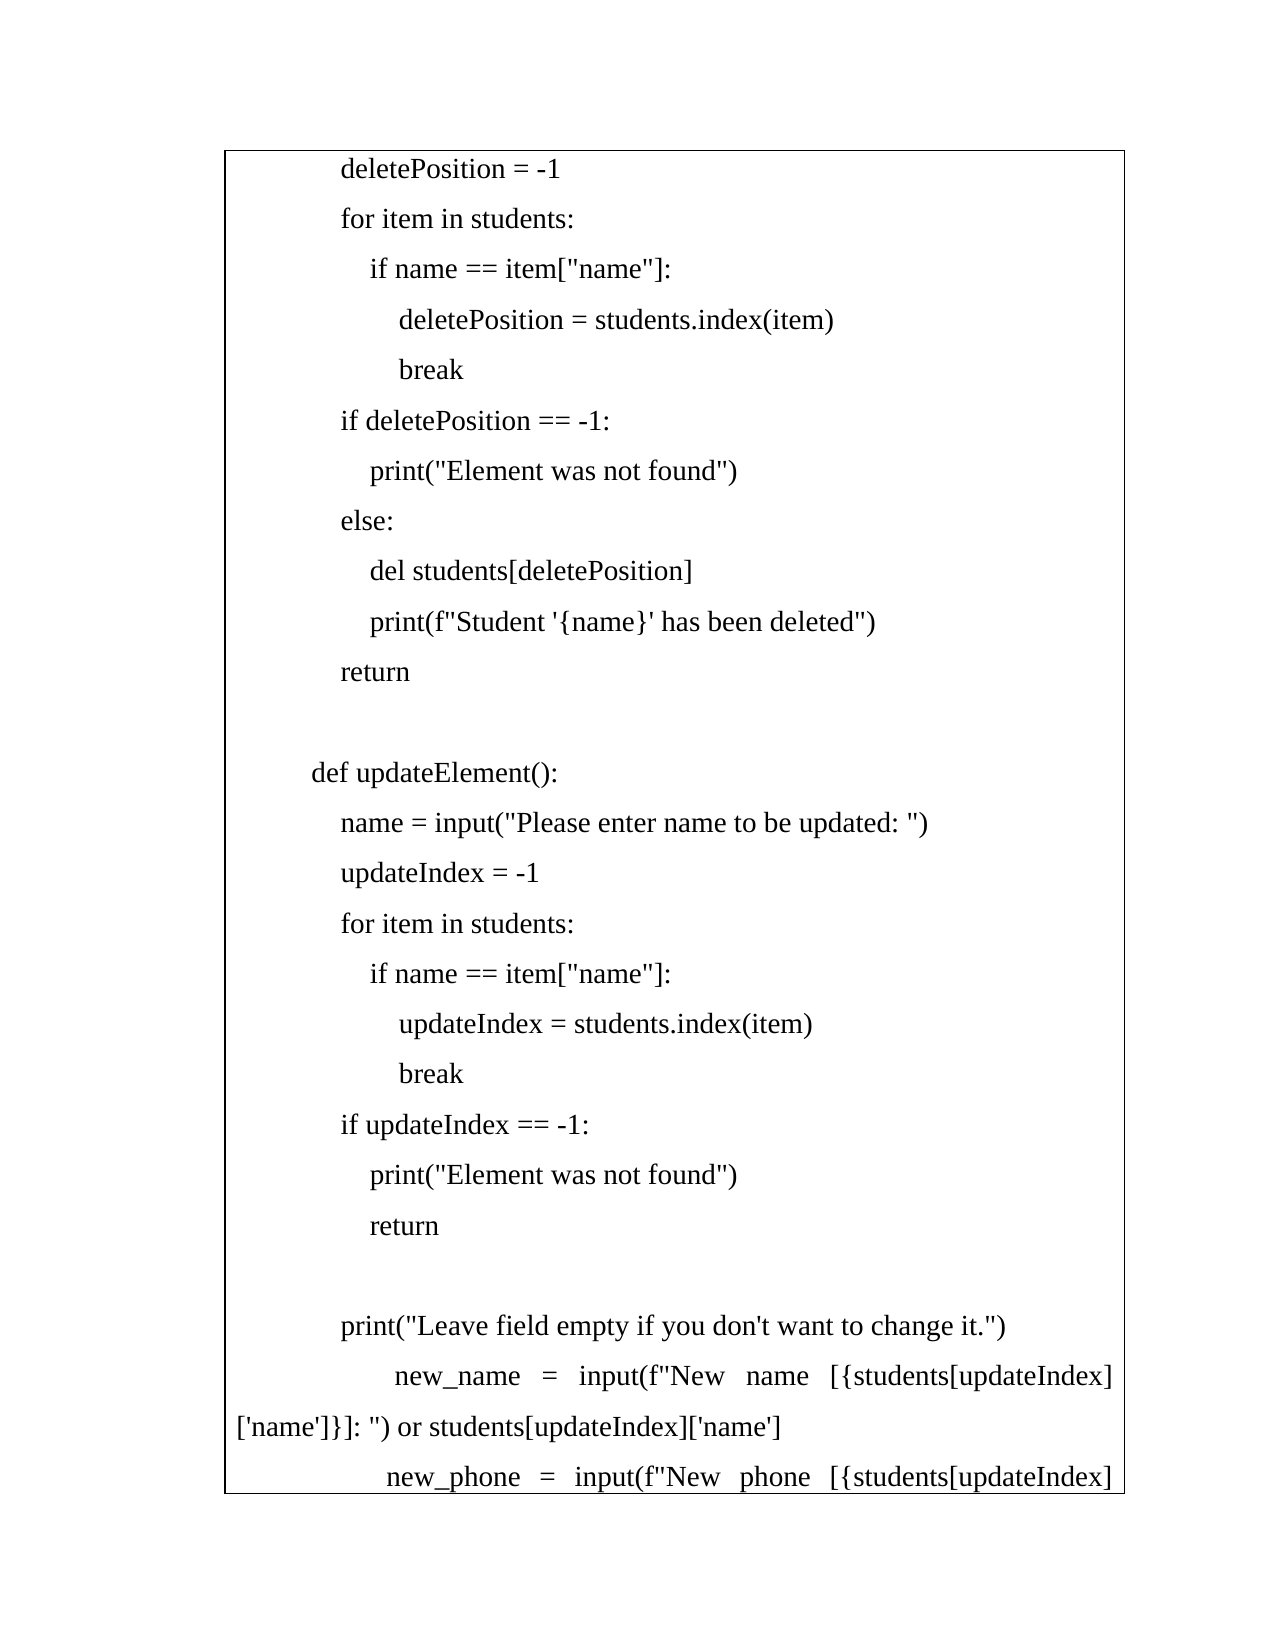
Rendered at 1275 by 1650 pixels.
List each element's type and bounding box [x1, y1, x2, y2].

table_header [226, 151, 1124, 1493]
